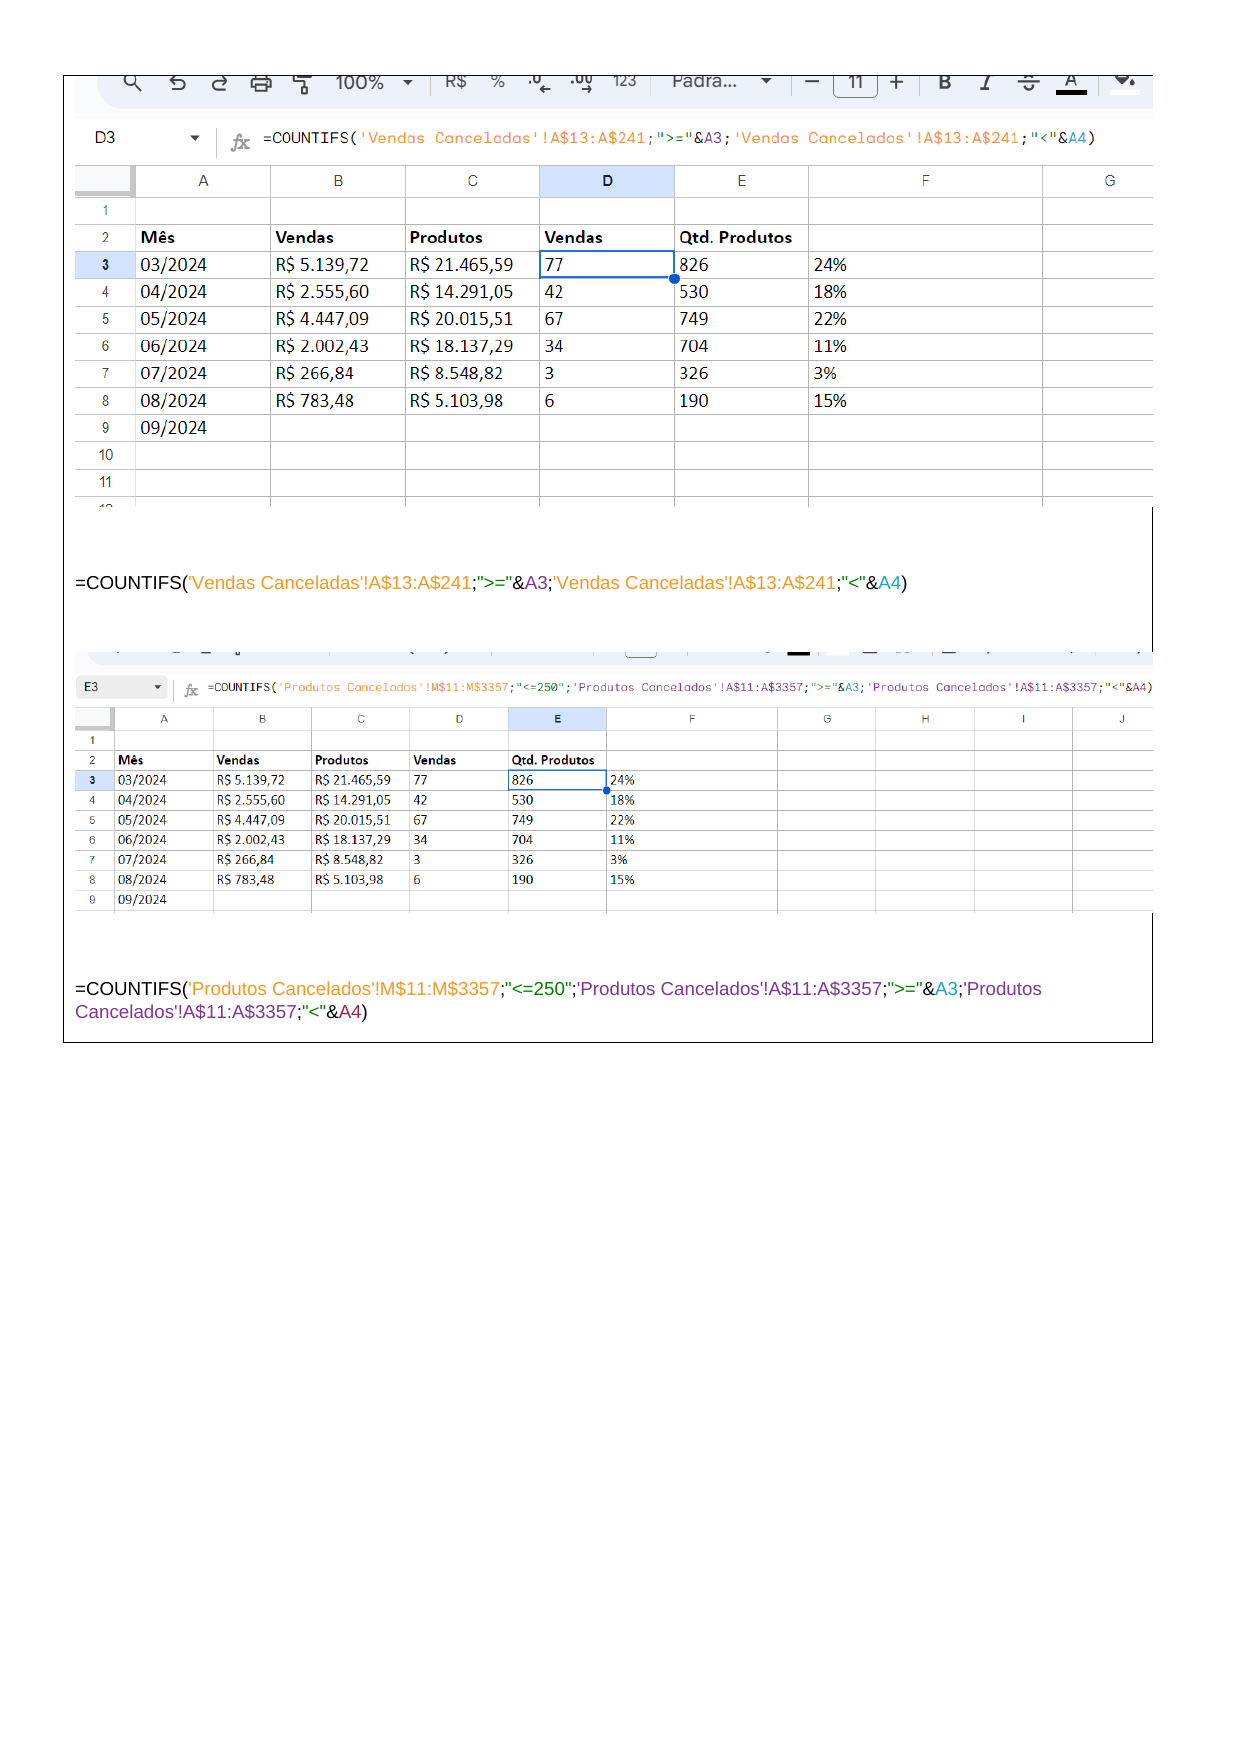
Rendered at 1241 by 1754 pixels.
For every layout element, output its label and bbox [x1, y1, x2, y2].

picture [75, 652, 1153, 913]
table_header [64, 76, 1152, 1042]
picture [75, 76, 1153, 507]
